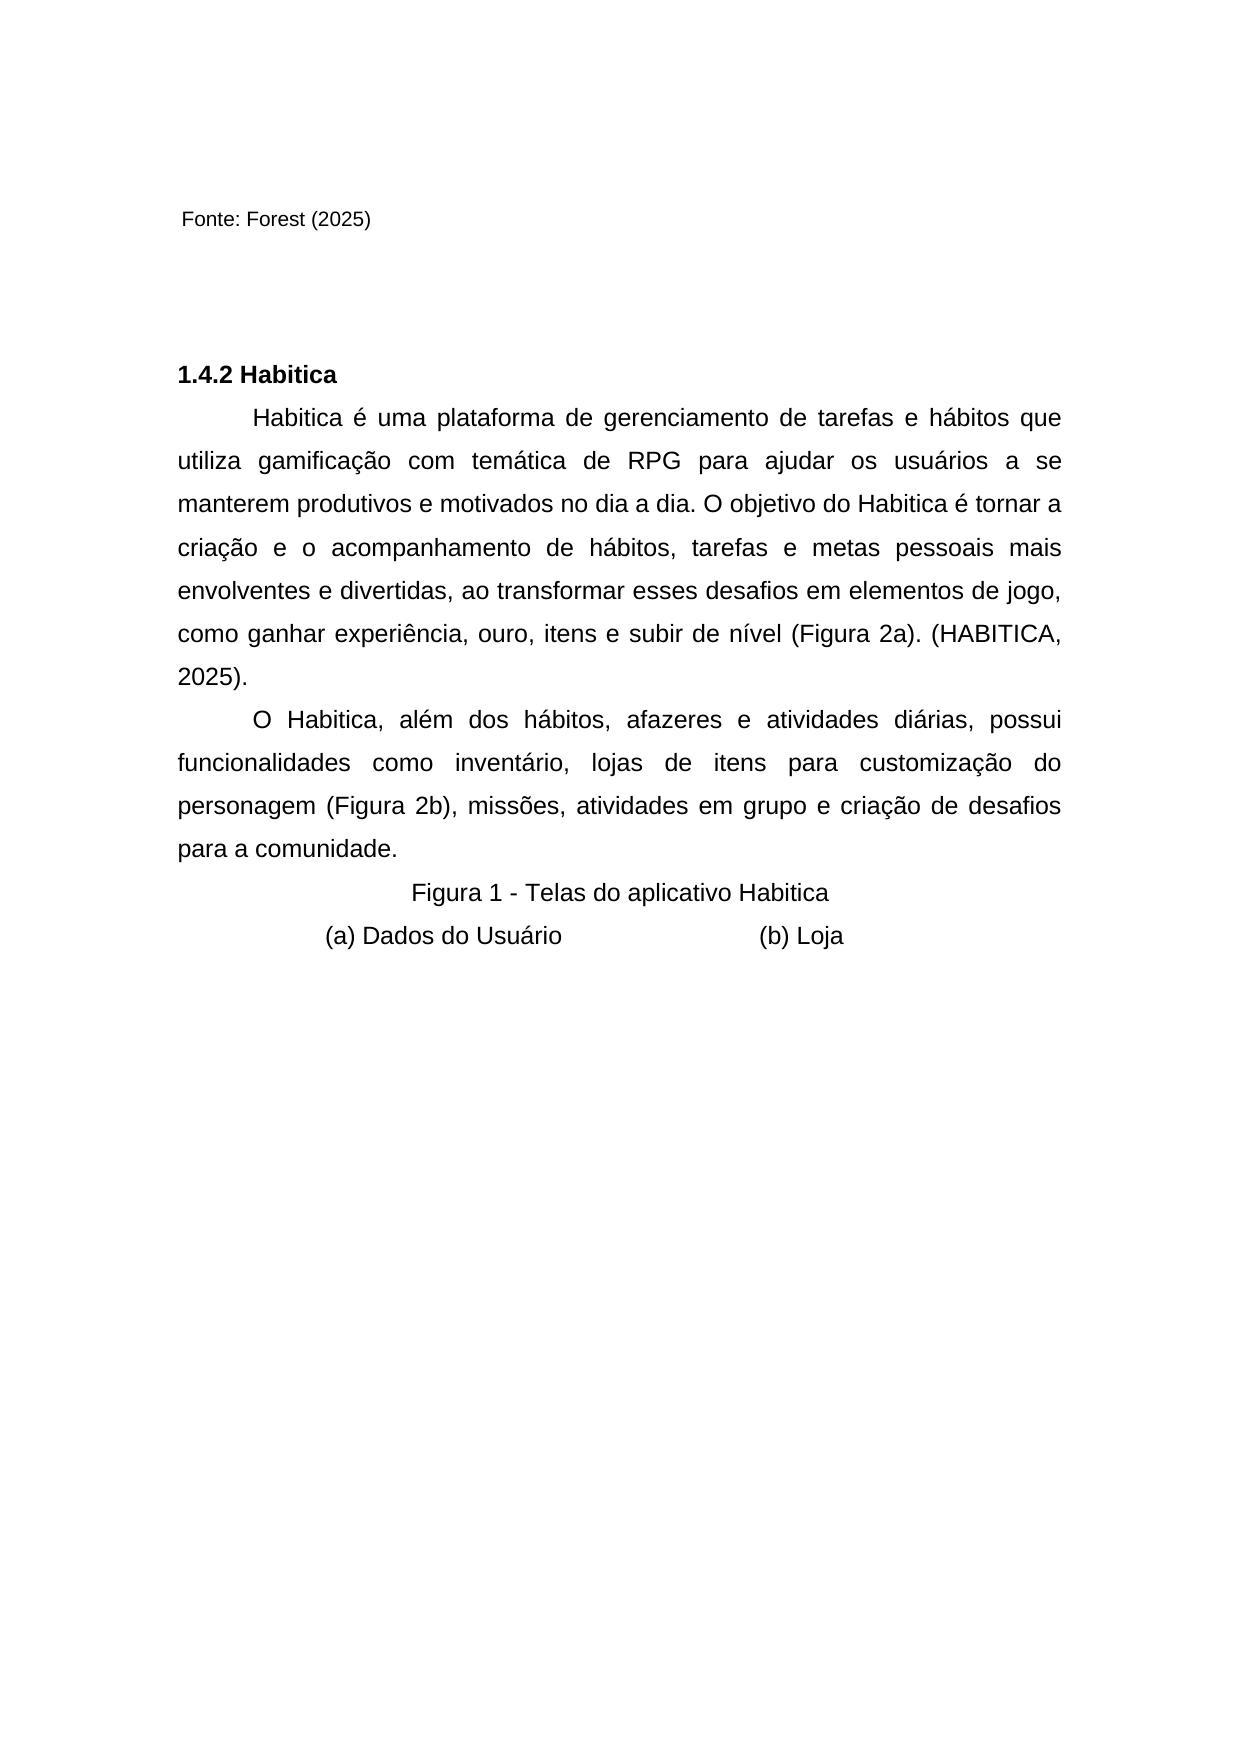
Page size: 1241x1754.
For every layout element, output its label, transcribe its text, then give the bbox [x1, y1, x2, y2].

text Figura 1 - Telas do aplicativo Habitica [177, 878, 1063, 906]
text Fonte: Forest (2025) [177, 207, 1063, 231]
list Dados do Usuário (b) Loja [325, 921, 1063, 949]
text O Habitica, além dos hábitos, afazeres e atividades diárias, possui funcionalidades como inventário, lojas de itens para customização do personagem (Figura 2b), missões, atividades em grupo e criação de desafios para a comunidade. [177, 705, 1063, 863]
text 1.4.2 Habitica [177, 360, 1063, 389]
text Habitica é uma plataforma de gerenciamento de tarefas e hábitos que utiliza gamificação com temática de RPG para ajudar os usuários a se manterem produtivos e motivados no dia a dia. O objetivo do Habitica é tornar a criação e o acompanhamento de hábitos, tarefas e metas pessoais mais envolventes e divertidas, ao transformar esses desafios em elementos de jogo, como ganhar experiência, ouro, itens e subir de nível (Figura 2a). (HABITICA, 2025). [177, 403, 1063, 691]
